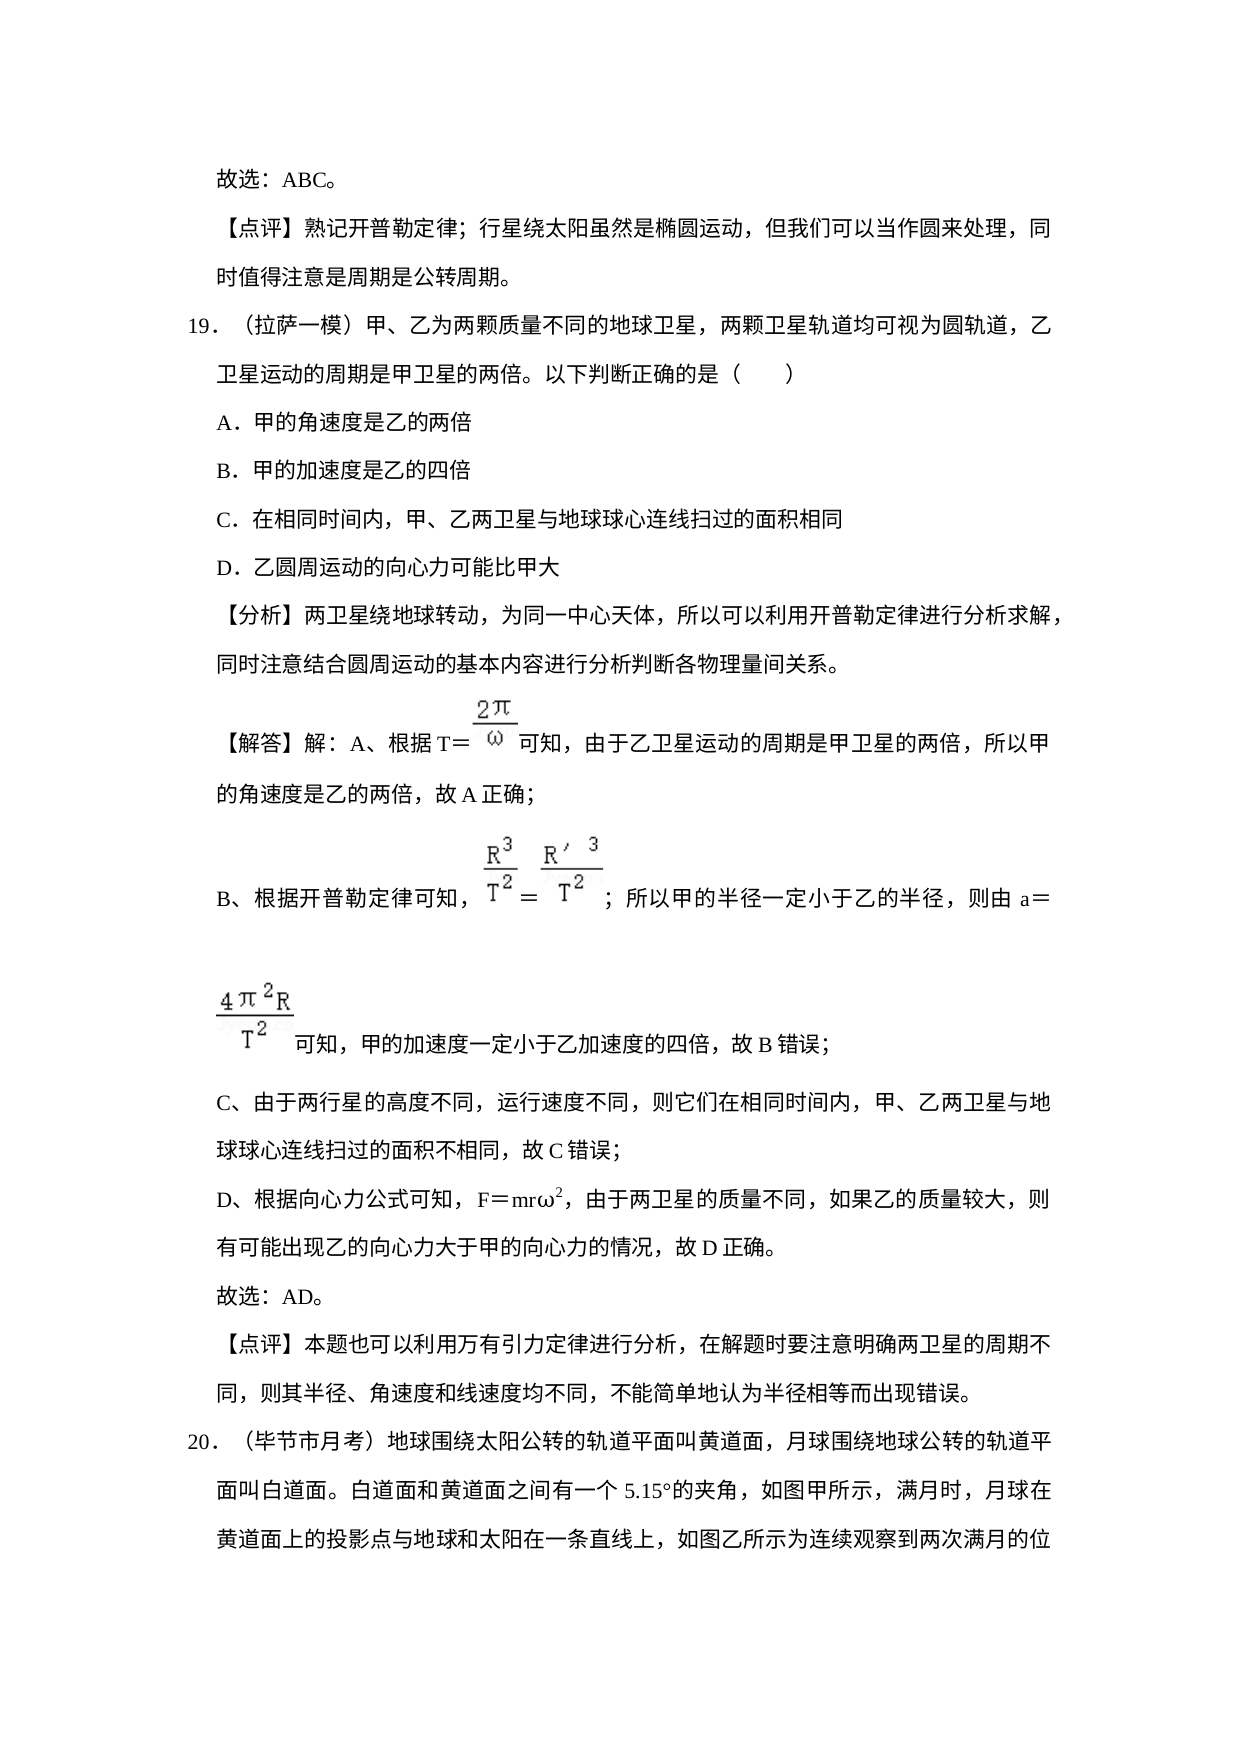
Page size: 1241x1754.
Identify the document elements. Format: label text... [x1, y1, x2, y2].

text D．乙圆周运动的向心力可能比甲大 [187, 549, 1053, 582]
text 【分析】两卫星绕地球转动，为同一中心天体，所以可以利用开普勒定律进行分析求解，同时注意结合圆周运动的基本内容进行分析判断各物理量间关系。 [216, 598, 1053, 679]
text 故选：ABC。 [216, 162, 1053, 194]
text C．在相同时间内，甲、乙两卫星与地球球心连线扫过的面积相同 [187, 501, 1053, 534]
text C、由于两行星的高度不同，运行速度不同，则它们在相同时间内，甲、乙两卫星与地球球心连线扫过的面积不相同，故C错误； [216, 1084, 1053, 1165]
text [187, 1424, 1053, 1554]
picture [540, 834, 604, 906]
text 故选：AD。 [216, 1278, 1053, 1311]
text 19．（拉萨一模）甲、乙为两颗质量不同的地球卫星，两颗卫星轨道均可视为圆轨道，乙卫星运动的周期是甲卫星的两倍。以下判断正确的是（ ） [187, 307, 1053, 389]
text B、根据开普勒定律可知，＝；所以甲的半径一定小于乙的半径，则由a＝可知，甲的加速度一定小于乙加速度的四倍，故B错误； [216, 824, 1053, 1068]
text 【点评】熟记开普勒定律；行星绕太阳虽然是椭圆运动，但我们可以当作圆来处理，同时值得注意是周期是公转周期。 [216, 210, 1053, 292]
text 【解答】解：A、根据T＝可知，由于乙卫星运动的周期是甲卫星的两倍，所以甲的角速度是乙的两倍，故A正确； [216, 695, 1053, 809]
text A．甲的角速度是乙的两倍 [187, 404, 1053, 437]
picture [472, 696, 518, 752]
text 【点评】本题也可以利用万有引力定律进行分析，在解题时要注意明确两卫星的周期不同，则其半径、角速度和线速度均不同，不能简单地认为半径相等而出现错误。 [216, 1327, 1053, 1408]
picture [216, 980, 294, 1053]
text B．甲的加速度是乙的四倍 [187, 453, 1053, 485]
text D、根据向心力公式可知，F＝mrω2，由于两卫星的质量不同，如果乙的质量较大，则有可能出现乙的向心力大于甲的向心力的情况，故D正确。 [216, 1181, 1053, 1262]
picture [483, 834, 518, 906]
